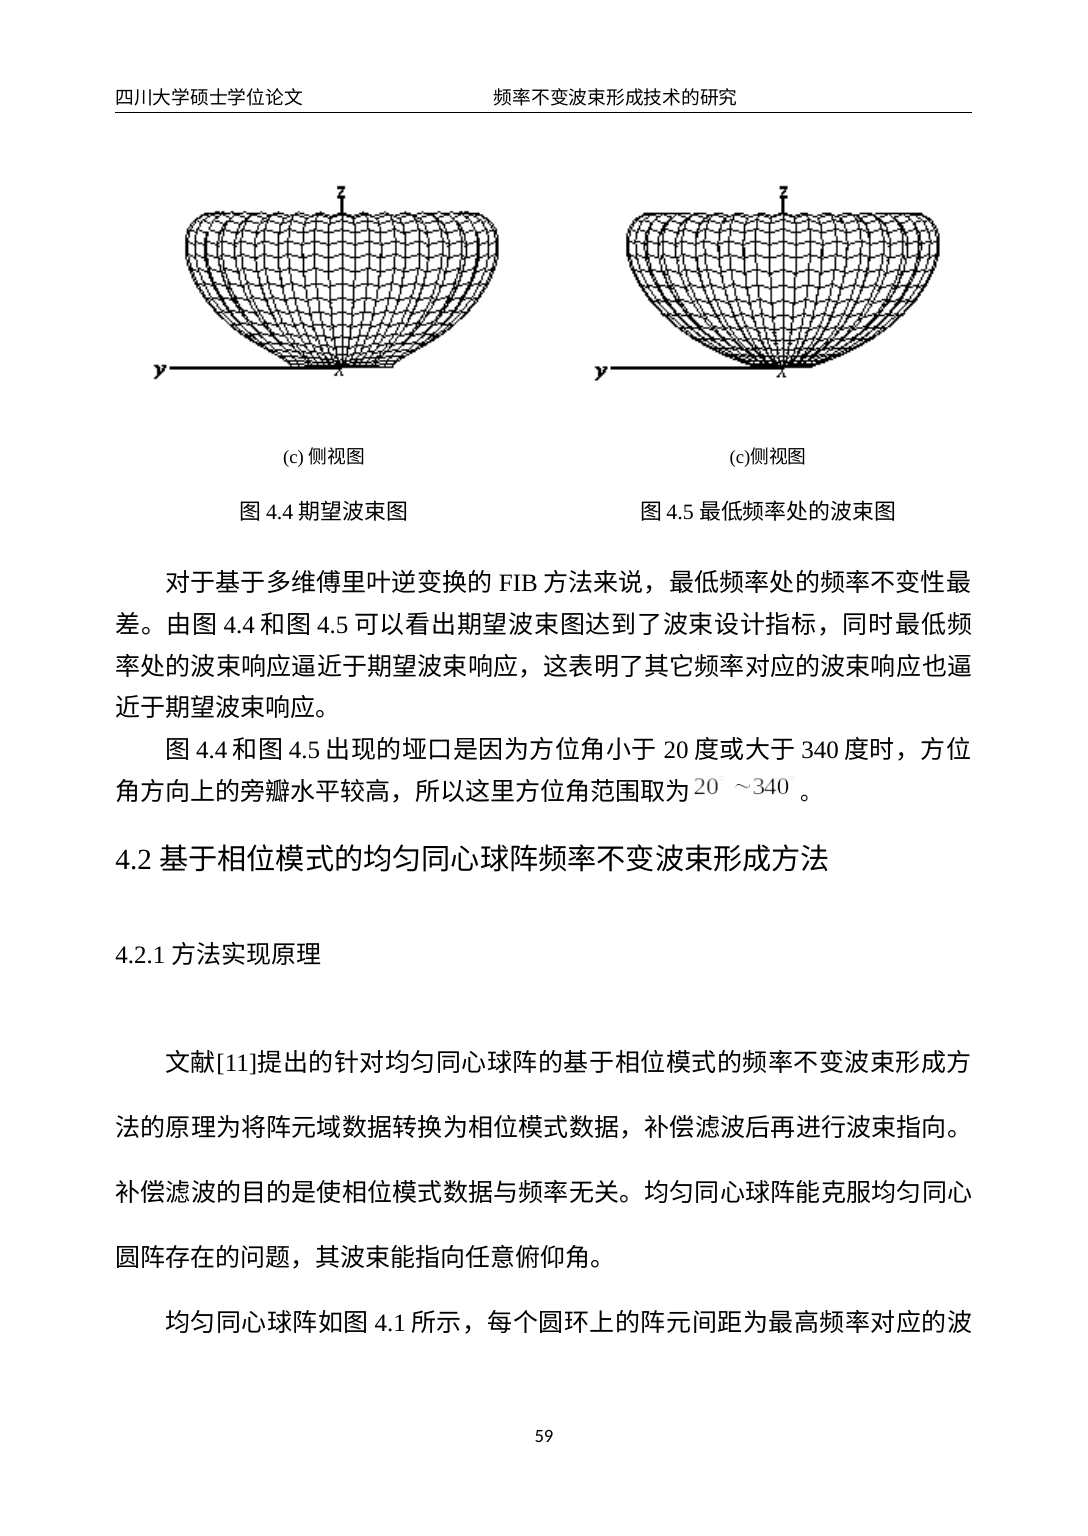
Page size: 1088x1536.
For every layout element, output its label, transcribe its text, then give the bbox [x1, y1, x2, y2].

text 文献[11]提出的针对均匀同心球阵的基于相位模式的频率不变波束形成方法的原理为将阵元域数据转换为相位模式数据，补偿滤波后再进行波束指向。补偿滤波的目的是使相位模式数据与频率无关。均匀同心球阵能克服均匀同心圆阵存在的问题，其波束能指向任意俯仰角。 [115, 1028, 972, 1288]
text 对于基于多维傅里叶逆变换的FIB方法来说，最低频率处的频率不变性最差。由图4.4和图4.5可以看出期望波束图达到了波束设计指标，同时最低频率处的波束响应逼近于期望波束响应，这表明了其它频率对应的波束响应也逼近于期望波束响应。 [115, 558, 972, 725]
table_cell (c) 侧视图 图4.4 期望波束图 [104, 134, 543, 526]
picture [556, 133, 979, 442]
subtitle 4.2 基于相位模式的均匀同心球阵频率不变波束形成方法 [115, 824, 972, 889]
subtitle 4.2.1 方法实现原理 [115, 920, 972, 985]
picture [115, 133, 538, 442]
table_cell (c)侧视图 图4.5 最低频率处的波束图 [543, 134, 992, 526]
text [115, 1288, 972, 1353]
text 图4.4和图4.5出现的垭口是因为方位角小于20度或大于340度时，方位角方向上的旁瓣水平较高，所以这里方位角范围取为。 [115, 725, 972, 808]
